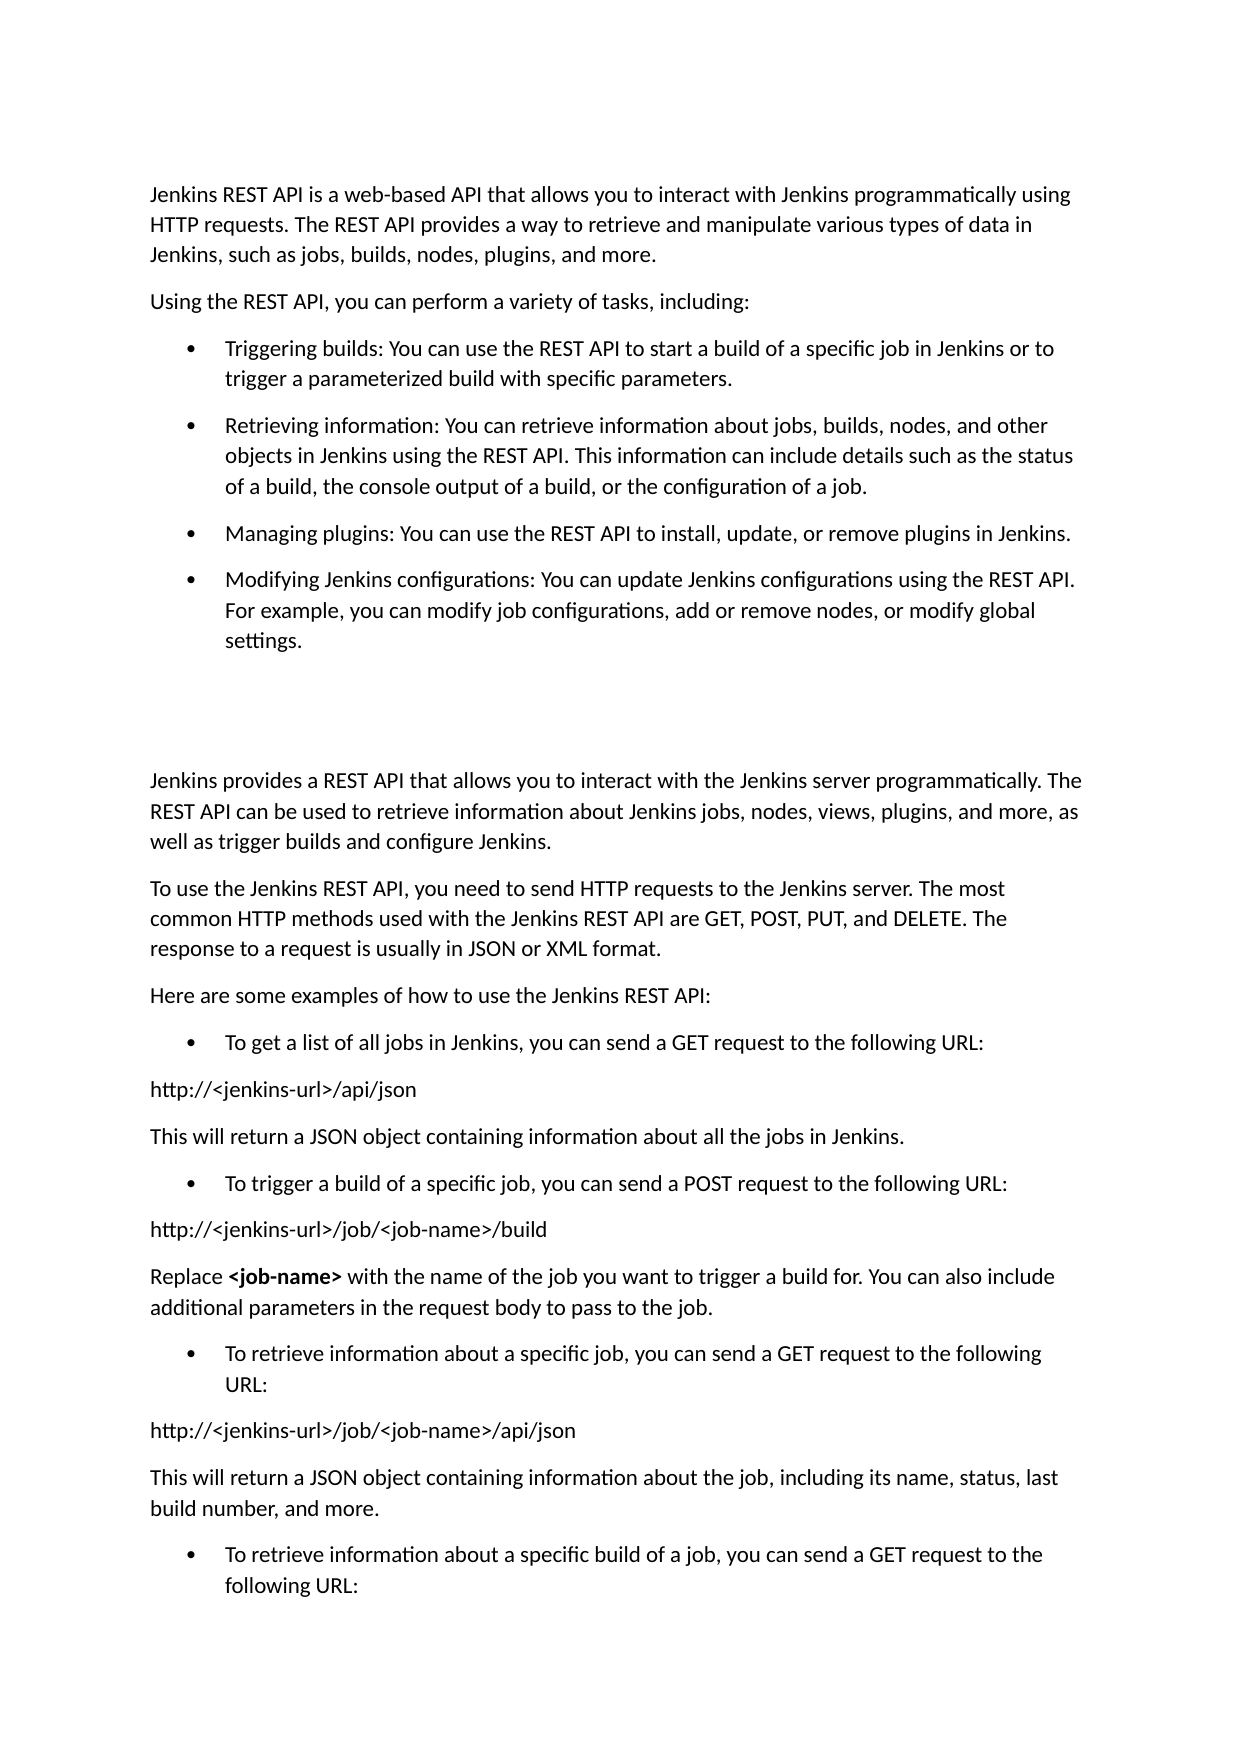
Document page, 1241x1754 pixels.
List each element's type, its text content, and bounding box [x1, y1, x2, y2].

text To use the Jenkins REST API, you need to send HTTP requests to the Jenkins server. The most common HTTP methods used with the Jenkins REST API are GET, POST, PUT, and DELETE. The response to a request is usually in JSON or XML format. [150, 874, 1090, 962]
list To retrieve information about a specific build of a job, you can send a GET request to the following URL: [187, 1541, 1090, 1599]
list To retrieve information about a specific job, you can send a GET request to the following URL: [187, 1339, 1090, 1398]
text http://<jenkins-url>/api/json [150, 1075, 1090, 1103]
text This will return a JSON object containing information about all the jobs in Jenkins. [150, 1122, 1090, 1150]
text Using the REST API, you can perform a variety of tasks, including: [150, 287, 1090, 316]
list Retrieving information: You can retrieve information about jobs, builds, nodes, and other objects in Jenkins using the REST API. This information can include details such as the status of a build, the console output of a build, or the configuration of a job. [187, 411, 1090, 500]
text This will return a JSON object containing information about the job, including its name, status, last build number, and more. [150, 1463, 1090, 1522]
text http://<jenkins-url>/job/<job-name>/build [150, 1216, 1090, 1244]
text Jenkins REST API is a web-based API that allows you to interact with Jenkins programmatically using HTTP requests. The REST API provides a way to retrieve and manipulate various types of data in Jenkins, such as jobs, builds, nodes, plugins, and more. [150, 150, 1090, 269]
list Managing plugins: You can use the REST API to install, update, or remove plugins in Jenkins. [187, 519, 1090, 547]
list Triggering builds: You can use the REST API to start a build of a specific job in Jenkins or to trigger a parameterized build with specific parameters. [187, 334, 1090, 393]
list To get a list of all jobs in Jenkins, you can send a GET request to the following URL: [187, 1028, 1090, 1056]
text Replace <job-name> with the name of the job you want to trigger a build for. You can also include additional parameters in the request body to pass to the job. [150, 1262, 1090, 1321]
text Here are some examples of how to use the Jenkins REST API: [150, 981, 1090, 1009]
text Jenkins provides a REST API that allows you to interact with the Jenkins server programmatically. The REST API can be used to retrieve information about Jenkins jobs, nodes, views, plugins, and more, as well as trigger builds and configure Jenkins. [150, 767, 1090, 855]
list To trigger a build of a specific job, you can send a POST request to the following URL: [187, 1169, 1090, 1197]
list Modifying Jenkins configurations: You can update Jenkins configurations using the REST API. For example, you can modify job configurations, add or remove nodes, or modify global settings. [187, 566, 1090, 654]
text http://<jenkins-url>/job/<job-name>/api/json [150, 1417, 1090, 1445]
